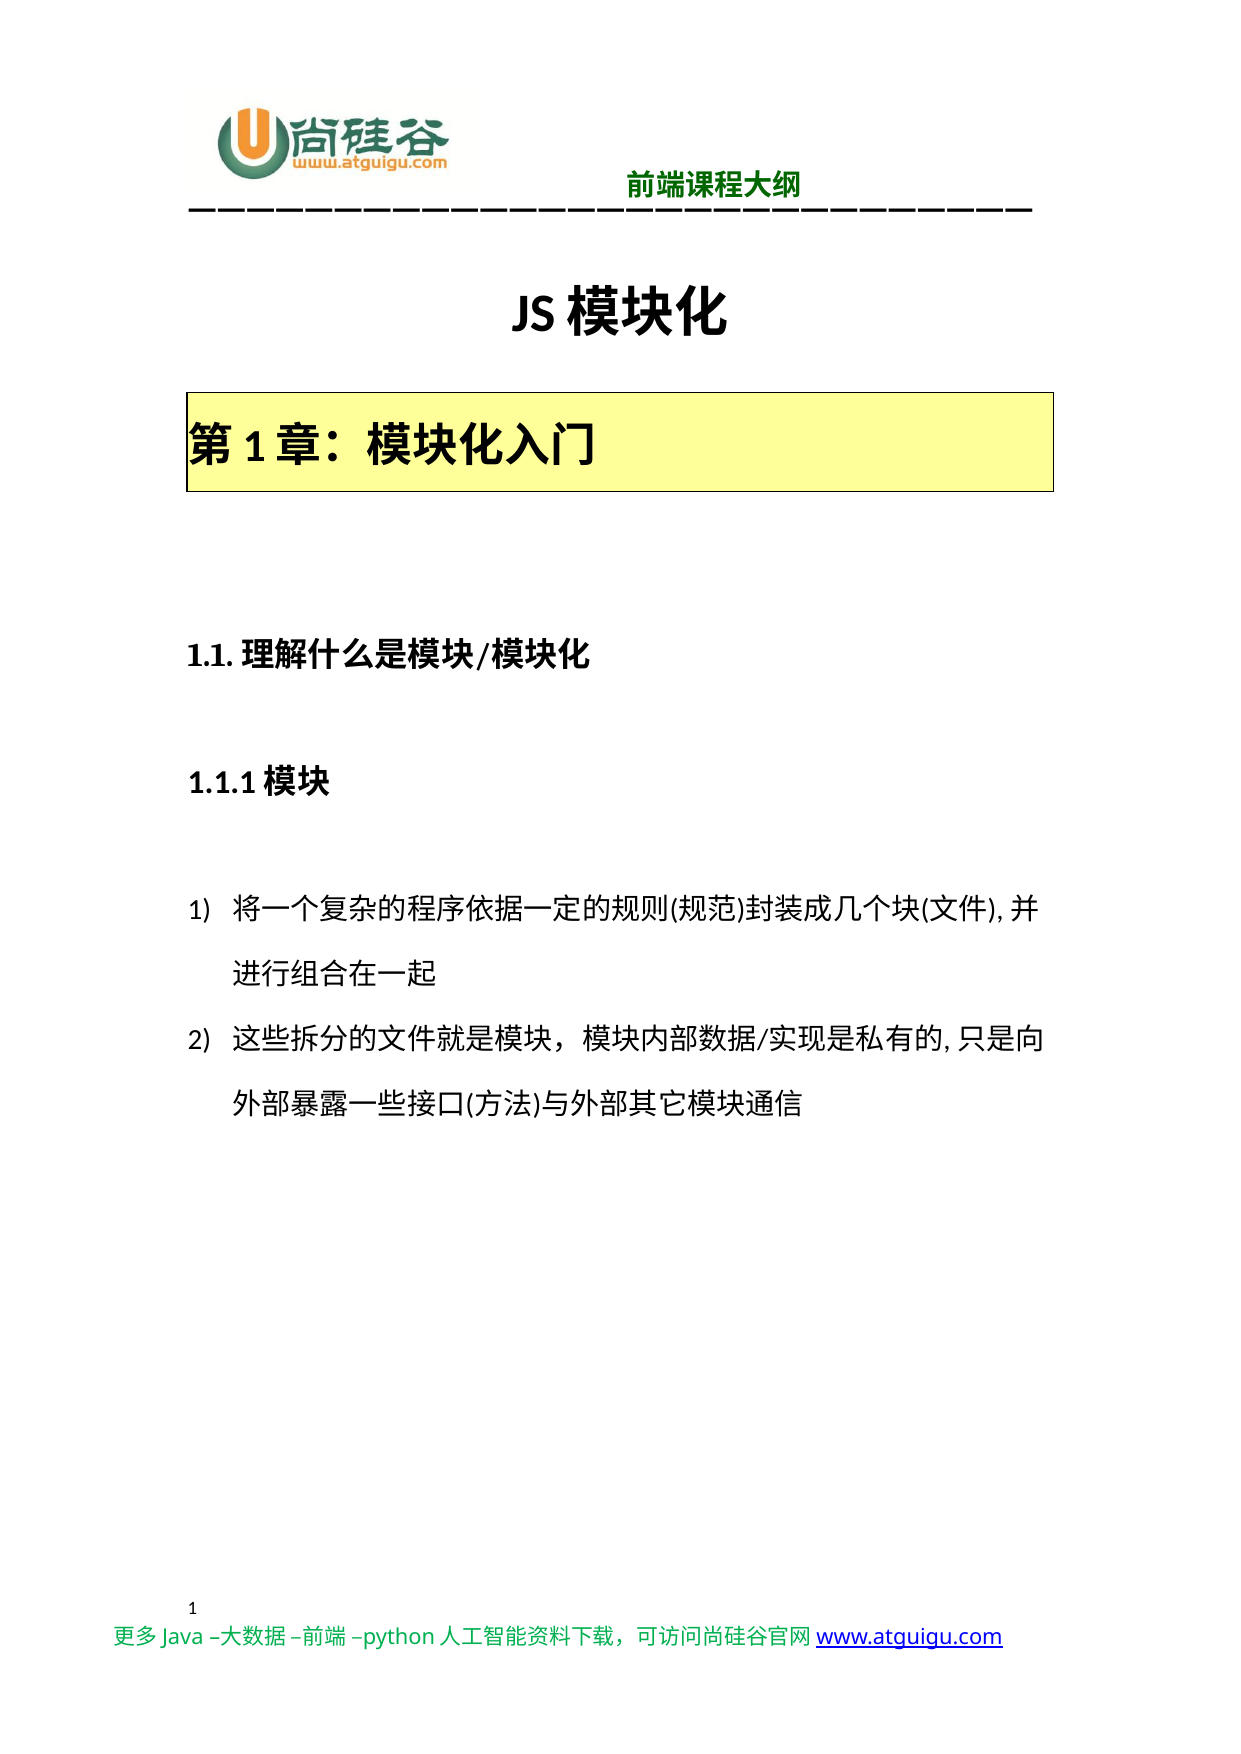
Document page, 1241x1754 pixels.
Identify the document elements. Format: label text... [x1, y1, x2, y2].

list 这些拆分的文件就是模块，模块内部数据/实现是私有的, 只是向外部暴露一些接口(方法)与外部其它模块通信 [187, 1004, 1053, 1134]
picture [187, 88, 479, 195]
text JS模块化 [187, 259, 1053, 357]
subtitle 第1章：模块化入门 [188, 393, 1053, 491]
list 将一个复杂的程序依据一定的规则(规范)封装成几个块(文件), 并进行组合在一起 [187, 874, 1053, 1004]
subtitle 理解什么是模块/模块化 [187, 619, 1053, 684]
subtitle 模块 [187, 747, 1053, 812]
